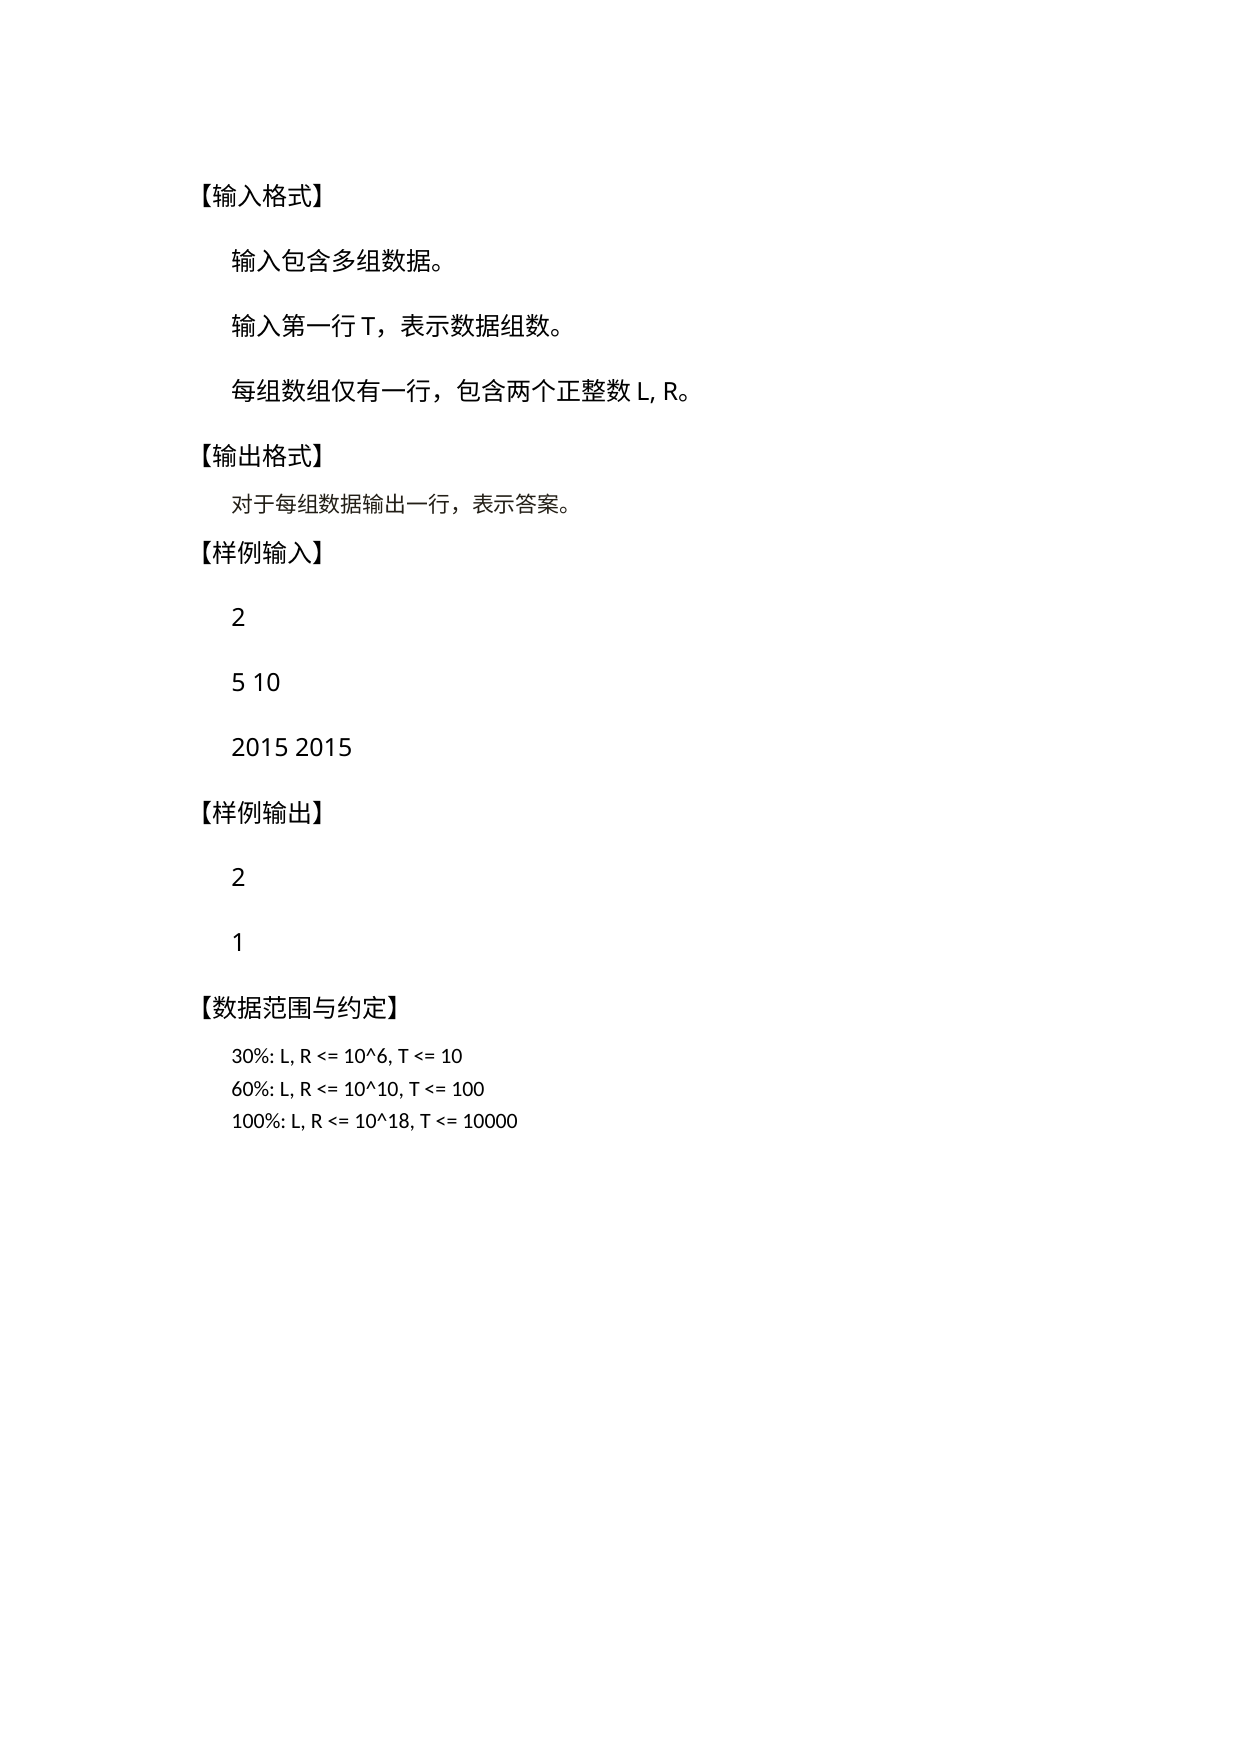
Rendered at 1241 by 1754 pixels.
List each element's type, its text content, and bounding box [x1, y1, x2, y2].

text 2 [187, 844, 1053, 909]
text 100%: L, R <= 10^18, T <= 10000 [187, 1104, 1053, 1137]
text 每组数组仅有一行，包含两个正整数L, R。 [187, 357, 1053, 422]
text 2 [187, 584, 1053, 649]
text 对于每组数据输出一行，表示答案。 [187, 487, 1053, 519]
text 【数据范围与约定】 [187, 974, 1053, 1039]
text 30%: L, R <= 10^6, T <= 10 [187, 1039, 1053, 1072]
text 60%: L, R <= 10^10, T <= 100 [187, 1072, 1053, 1104]
text 【输入格式】 [187, 162, 1053, 227]
text 输入第一行T，表示数据组数。 [187, 292, 1053, 357]
text 【输出格式】 [187, 422, 1053, 487]
text 5 10 [187, 649, 1053, 714]
text 【样例输出】 [187, 779, 1053, 844]
text 2015 2015 [187, 714, 1053, 779]
text 1 [187, 909, 1053, 974]
text 【样例输入】 [187, 519, 1053, 584]
text 输入包含多组数据。 [187, 227, 1053, 292]
